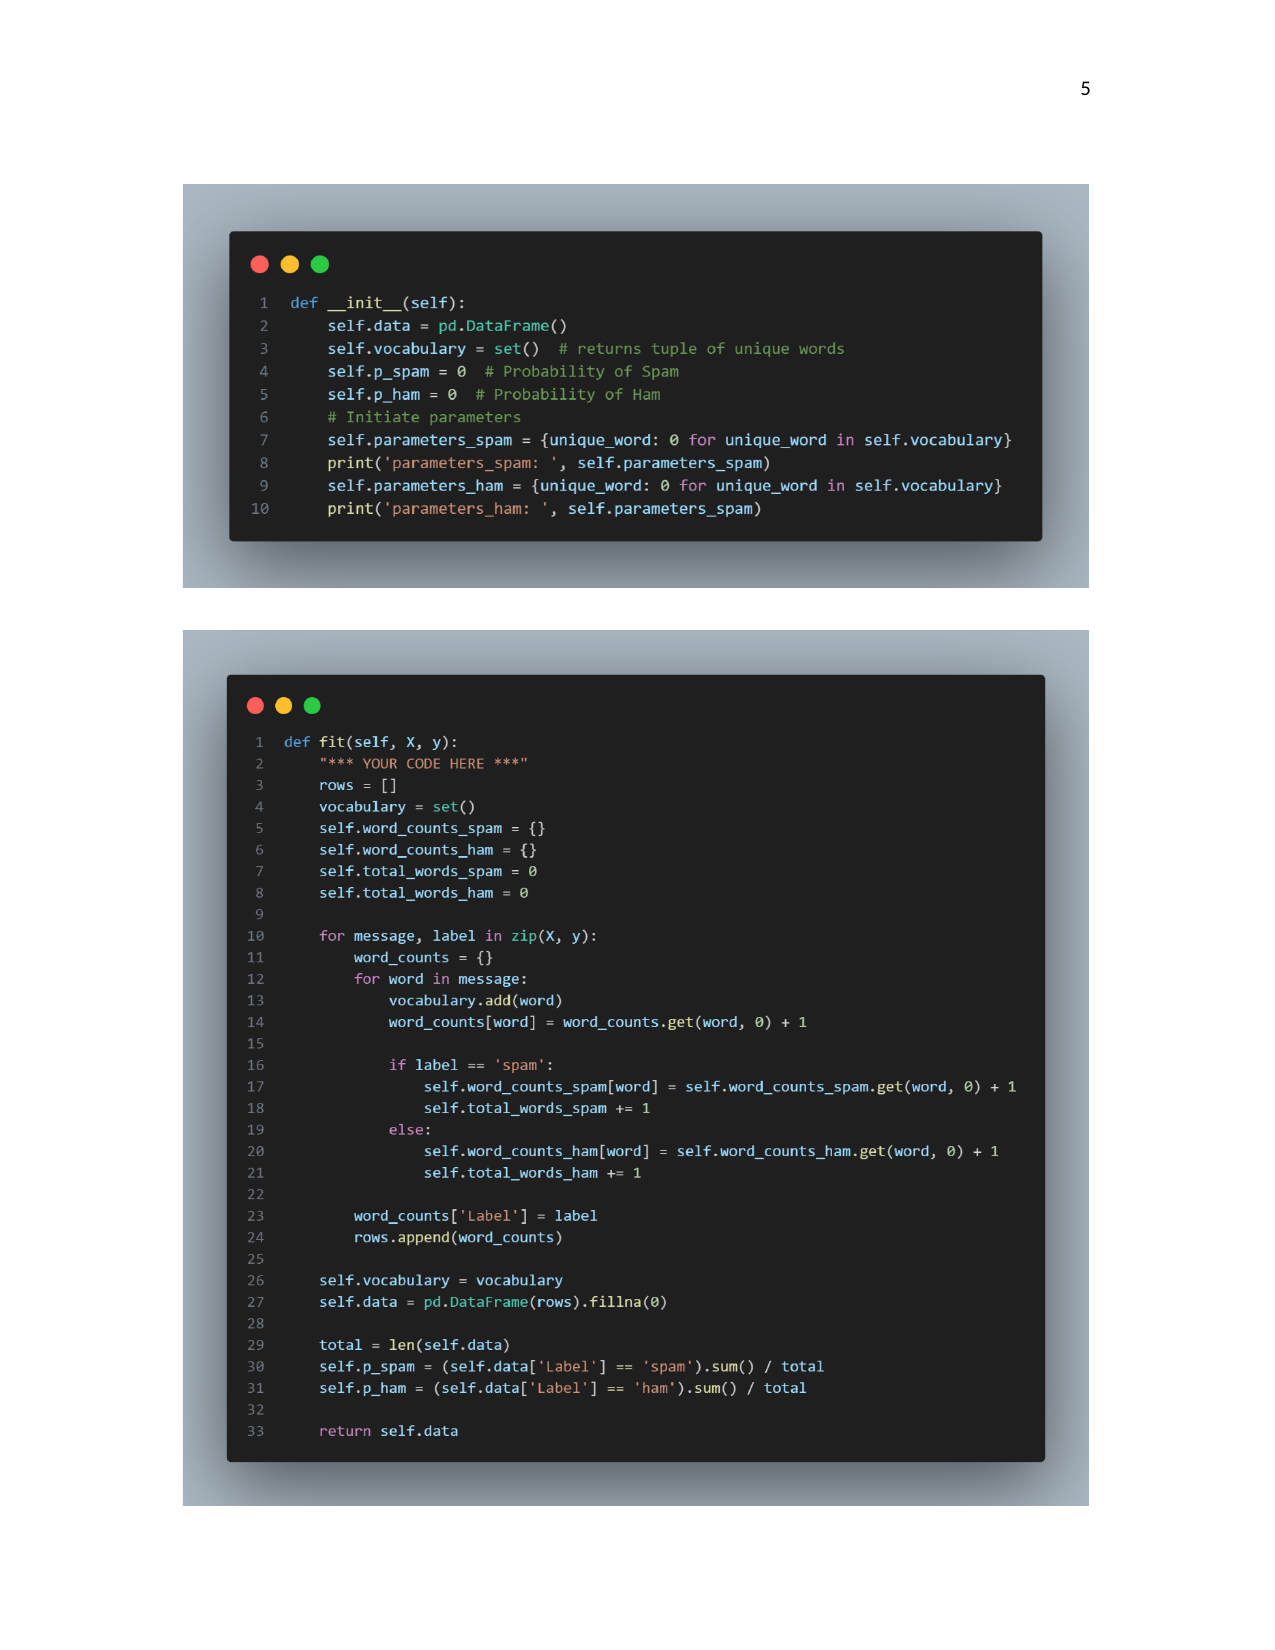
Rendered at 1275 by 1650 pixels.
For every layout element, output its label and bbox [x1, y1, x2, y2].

picture [182, 184, 1089, 588]
picture [182, 630, 1089, 1506]
